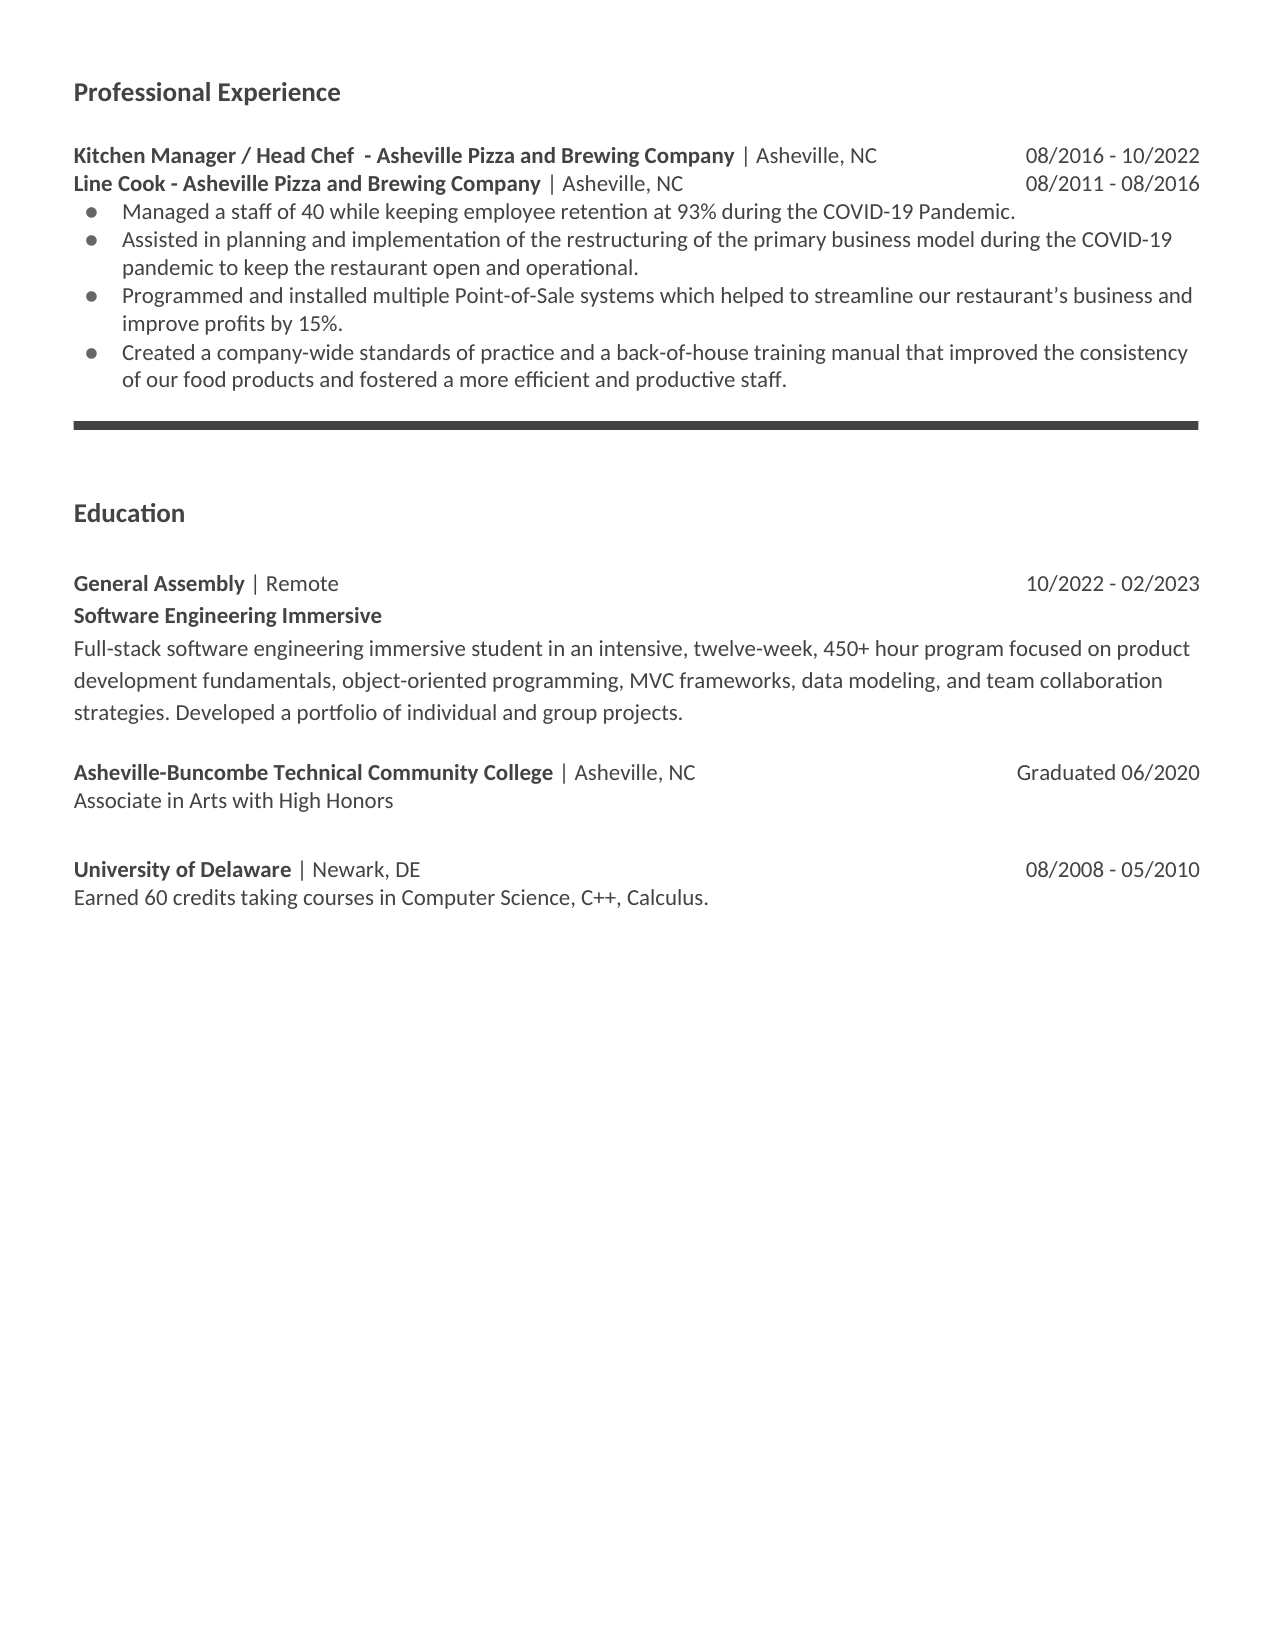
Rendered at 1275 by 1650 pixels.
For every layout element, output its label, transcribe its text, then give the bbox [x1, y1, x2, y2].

subtitle University of Delaware | Newark, DE 08/2008 - 05/2010 [73, 855, 1200, 883]
list Programmed and installed multiple Point-of-Sale systems which helped to streamline our restaurant’s business and improve profits by 15%. [84, 282, 1200, 338]
subtitle Kitchen Manager / Head Chef - Asheville Pizza and Brewing Company | Asheville, NC 08/2016 - 10/2022 [73, 141, 1200, 169]
list Created a company-wide standards of practice and a back-of-house training manual that improved the consistency of our food products and fostered a more efficient and productive staff. [84, 338, 1200, 394]
subtitle Line Cook - Asheville Pizza and Brewing Company | Asheville, NC 08/2011 - 08/2016 [73, 169, 1200, 197]
subtitle Professional Experience [73, 75, 1200, 108]
picture [73, 421, 1199, 430]
subtitle General Assembly | Remote 10/2022 - 02/2023 [73, 569, 1200, 597]
subtitle Asheville-Buncombe Technical Community College | Asheville, NC Graduated 06/2020 [73, 758, 1200, 786]
subtitle Software Engineering Immersive [73, 602, 1200, 630]
list Managed a staff of 40 while keeping employee retention at 93% during the COVID-19 Pandemic. [84, 197, 1200, 226]
subtitle Full-stack software engineering immersive student in an intensive, twelve-week, 450+ hour program focused on product development fundamentals, object-oriented programming, MVC frameworks, data modeling, and team collaboration strategies. Developed a portfolio of individual and group projects. [73, 634, 1200, 726]
subtitle Associate in Arts with High Honors [73, 786, 1200, 814]
subtitle Earned 60 credits taking courses in Computer Science, C++, Calculus. [73, 883, 1200, 911]
subtitle Education [73, 496, 1200, 529]
